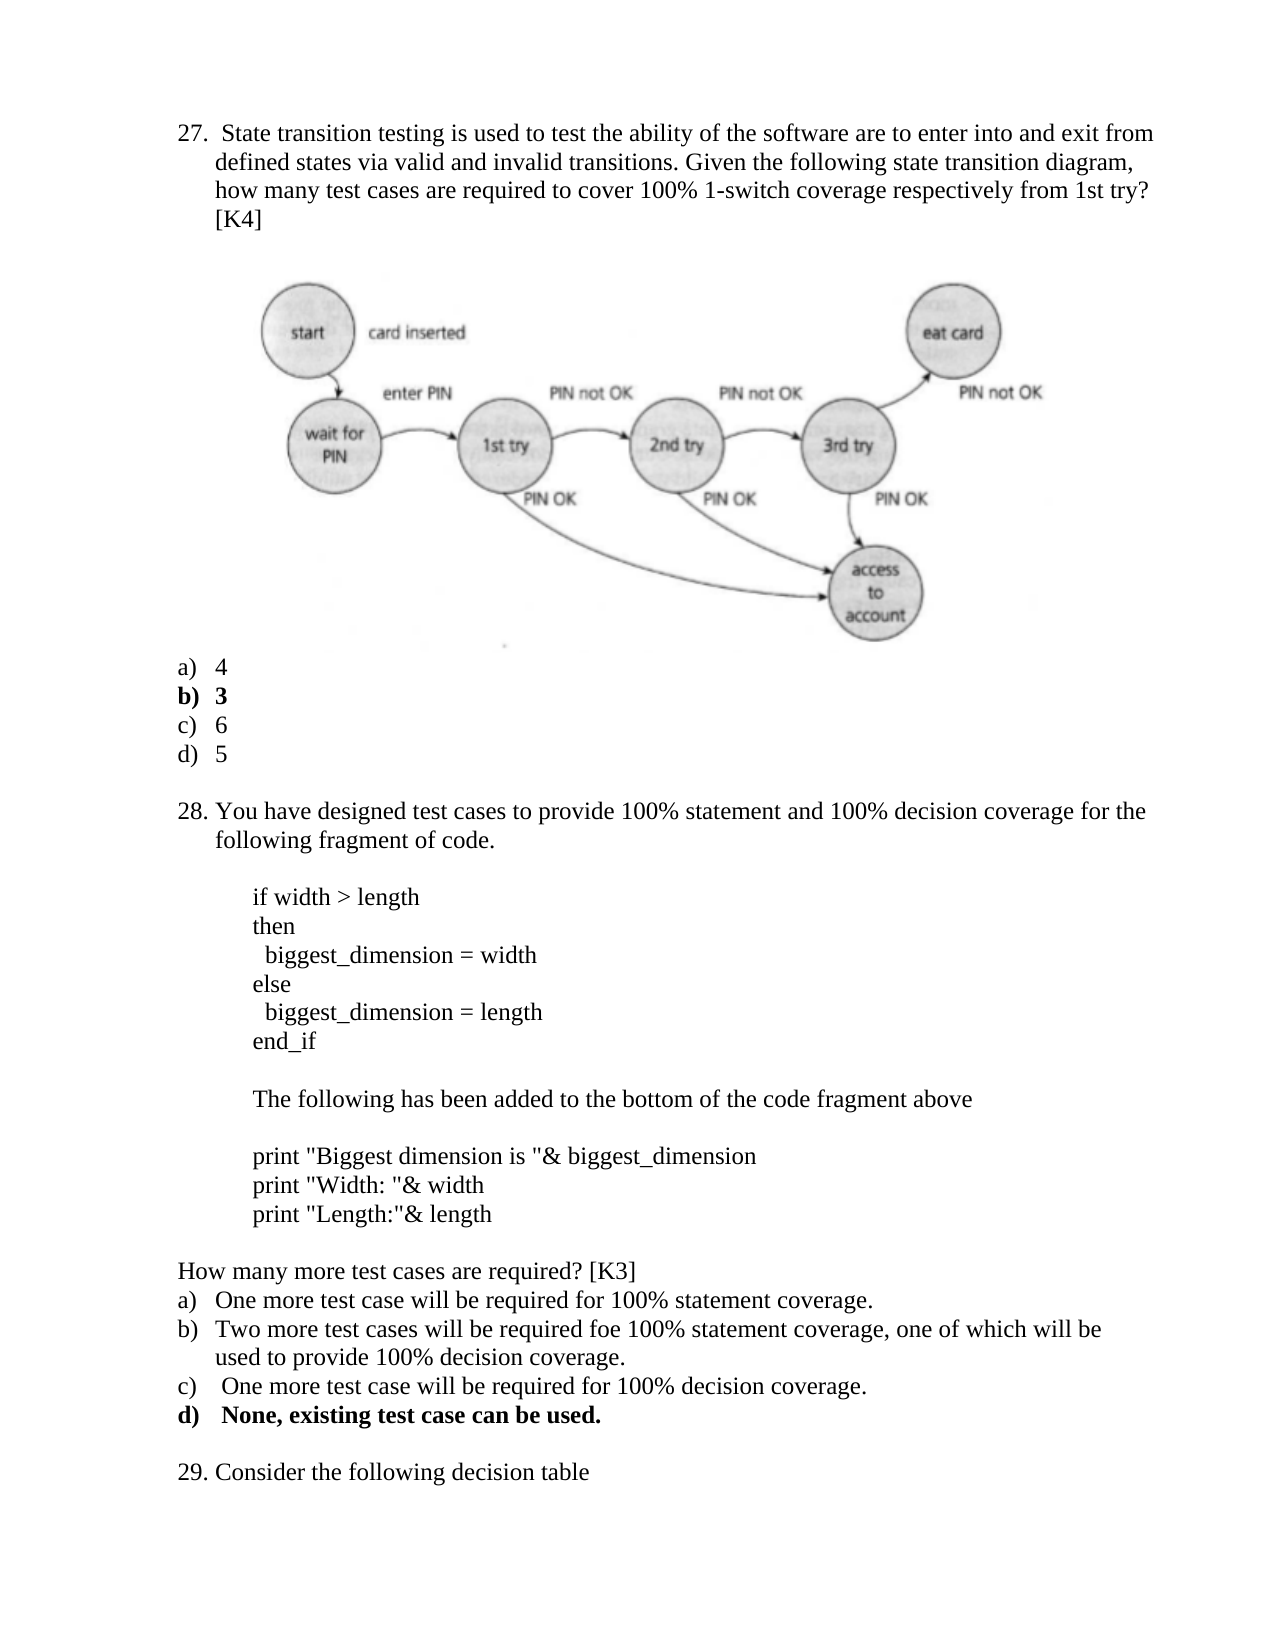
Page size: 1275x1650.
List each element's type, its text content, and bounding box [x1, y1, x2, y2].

list One more test case will be required for 100% statement coverage. [177, 1285, 1157, 1314]
list if width > length [252, 882, 1157, 911]
list print "Biggest dimension is "& biggest_dimension [252, 1141, 1157, 1170]
list One more test case will be required for 100% decision coverage. [177, 1371, 1157, 1400]
list State transition testing is used to test the ability of the software are to enter into and exit from defined states via valid and invalid transitions. Given the following state transition diagram, how many test cases are required to cover 100% 1-switch coverage respectively from 1st try?[K4] [177, 118, 1157, 233]
list 4 [177, 652, 1157, 681]
list The following has been added to the bottom of the code fragment above [252, 1084, 1157, 1112]
list Two more test cases will be required foe 100% statement coverage, one of which will be [177, 1314, 1157, 1342]
list 6 [177, 710, 1157, 739]
list Consider the following decision table [177, 1457, 1157, 1486]
list print "Length:"& length [252, 1199, 1157, 1227]
list 5 [177, 739, 1157, 767]
list biggest_dimension = length [252, 997, 1157, 1026]
picture [252, 261, 1070, 653]
list then [252, 911, 1157, 940]
list end_if [252, 1026, 1157, 1055]
list print "Width: "& width [252, 1170, 1157, 1199]
list used to provide 100% decision coverage. [215, 1342, 1157, 1371]
list else [252, 969, 1157, 997]
list None, existing test case can be used. [177, 1400, 1157, 1429]
list 3 [177, 681, 1157, 710]
list How many more test cases are required? [K3] [177, 1256, 1157, 1285]
list You have designed test cases to provide 100% statement and 100% decision coverage for the following fragment of code. [177, 796, 1157, 854]
list biggest_dimension = width [252, 940, 1157, 969]
